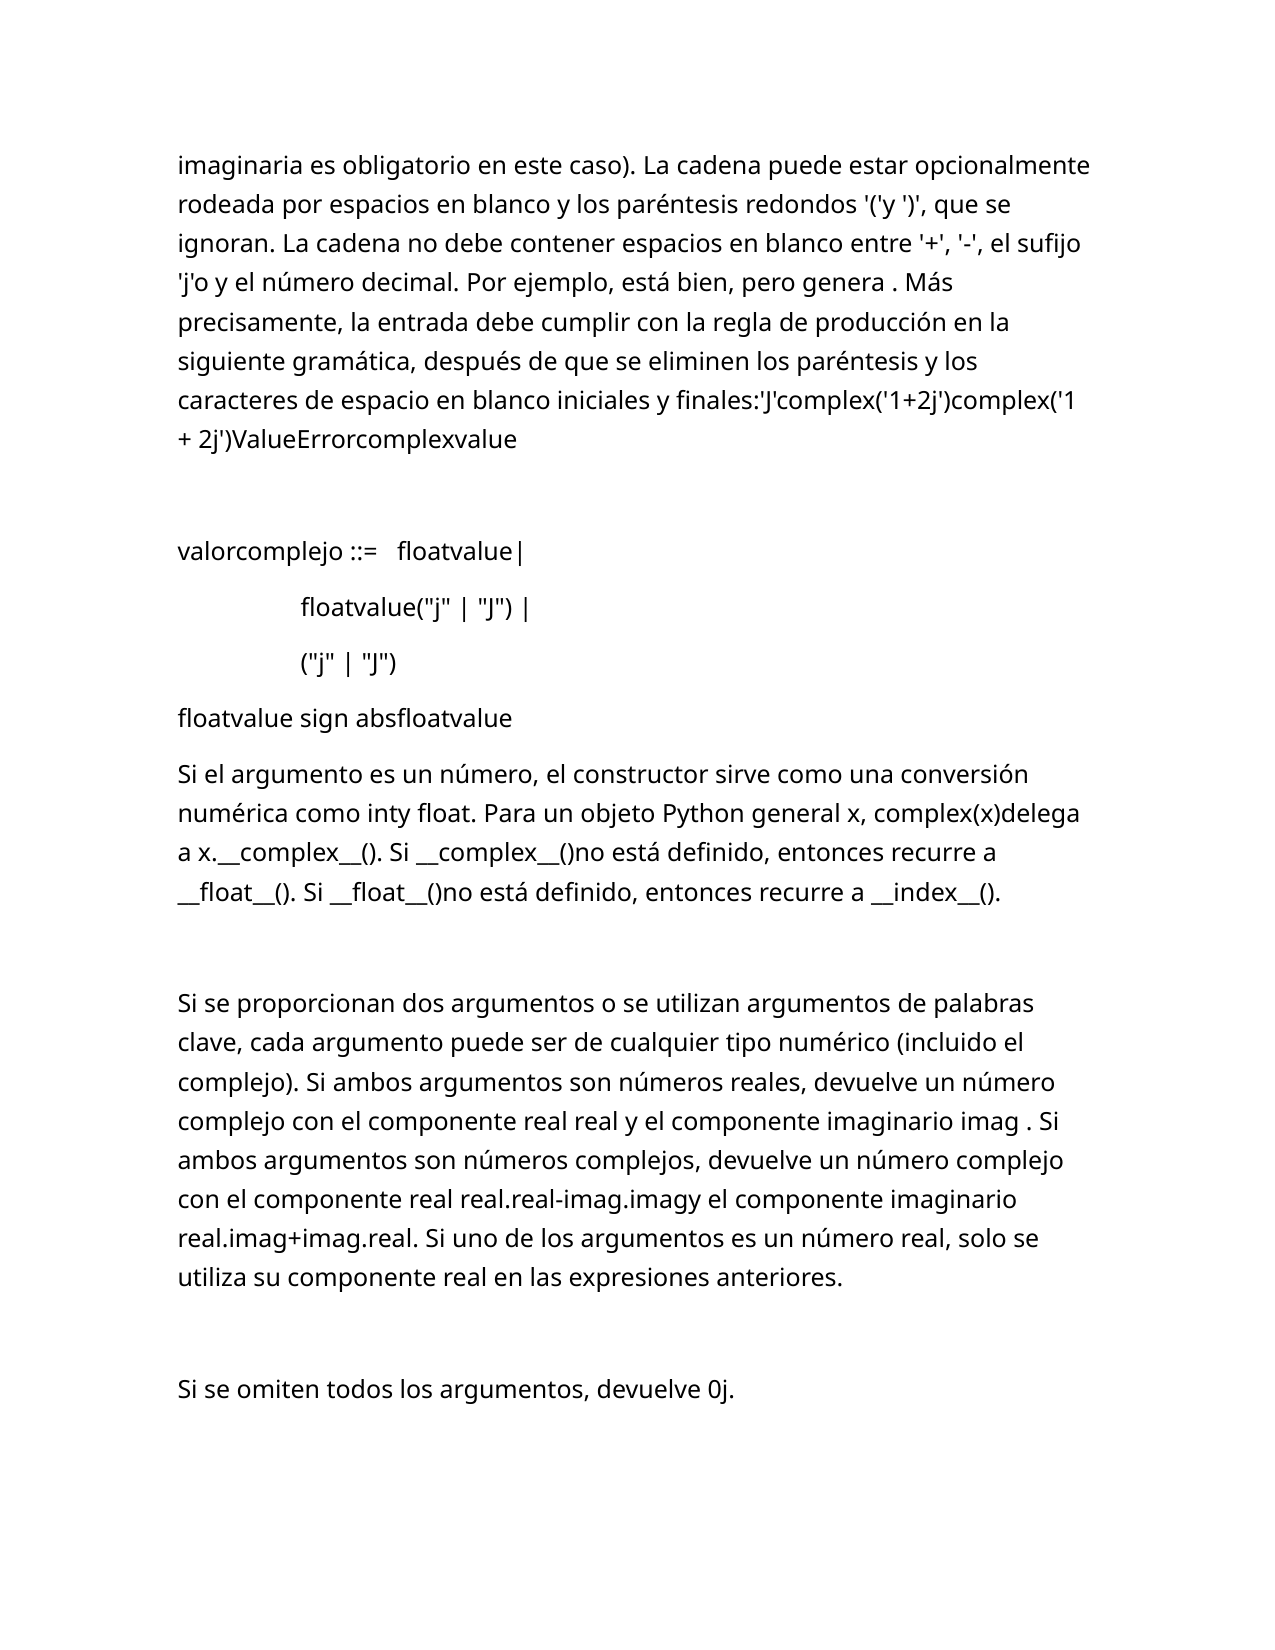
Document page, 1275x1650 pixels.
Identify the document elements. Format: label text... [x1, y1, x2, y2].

text floatvalue sign absfloatvalue [177, 701, 1098, 735]
text Si el argumento es un número, el constructor sirve como una conversión numérica como inty float. Para un objeto Python general x, complex(x)delega a x.__complex__(). Si __complex__()no está definido, entonces recurre a __float__(). Si __float__()no está definido, entonces recurre a __index__(). [177, 757, 1098, 908]
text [177, 148, 1098, 456]
text floatvalue("j" | "J") | [177, 589, 1098, 623]
text ("j" | "J") [177, 645, 1098, 679]
text Si se proporcionan dos argumentos o se utilizan argumentos de palabras clave, cada argumento puede ser de cualquier tipo numérico (incluido el complejo). Si ambos argumentos son números reales, devuelve un número complejo con el componente real real y el componente imaginario imag . Si ambos argumentos son números complejos, devuelve un número complejo con el componente real real.real-imag.imagy el componente imaginario real.imag+imag.real. Si uno de los argumentos es un número real, solo se utiliza su componente real en las expresiones anteriores. [177, 986, 1098, 1294]
text Si se omiten todos los argumentos, devuelve 0j. [177, 1372, 1098, 1406]
text valorcomplejo ::= floatvalue| [177, 533, 1098, 567]
